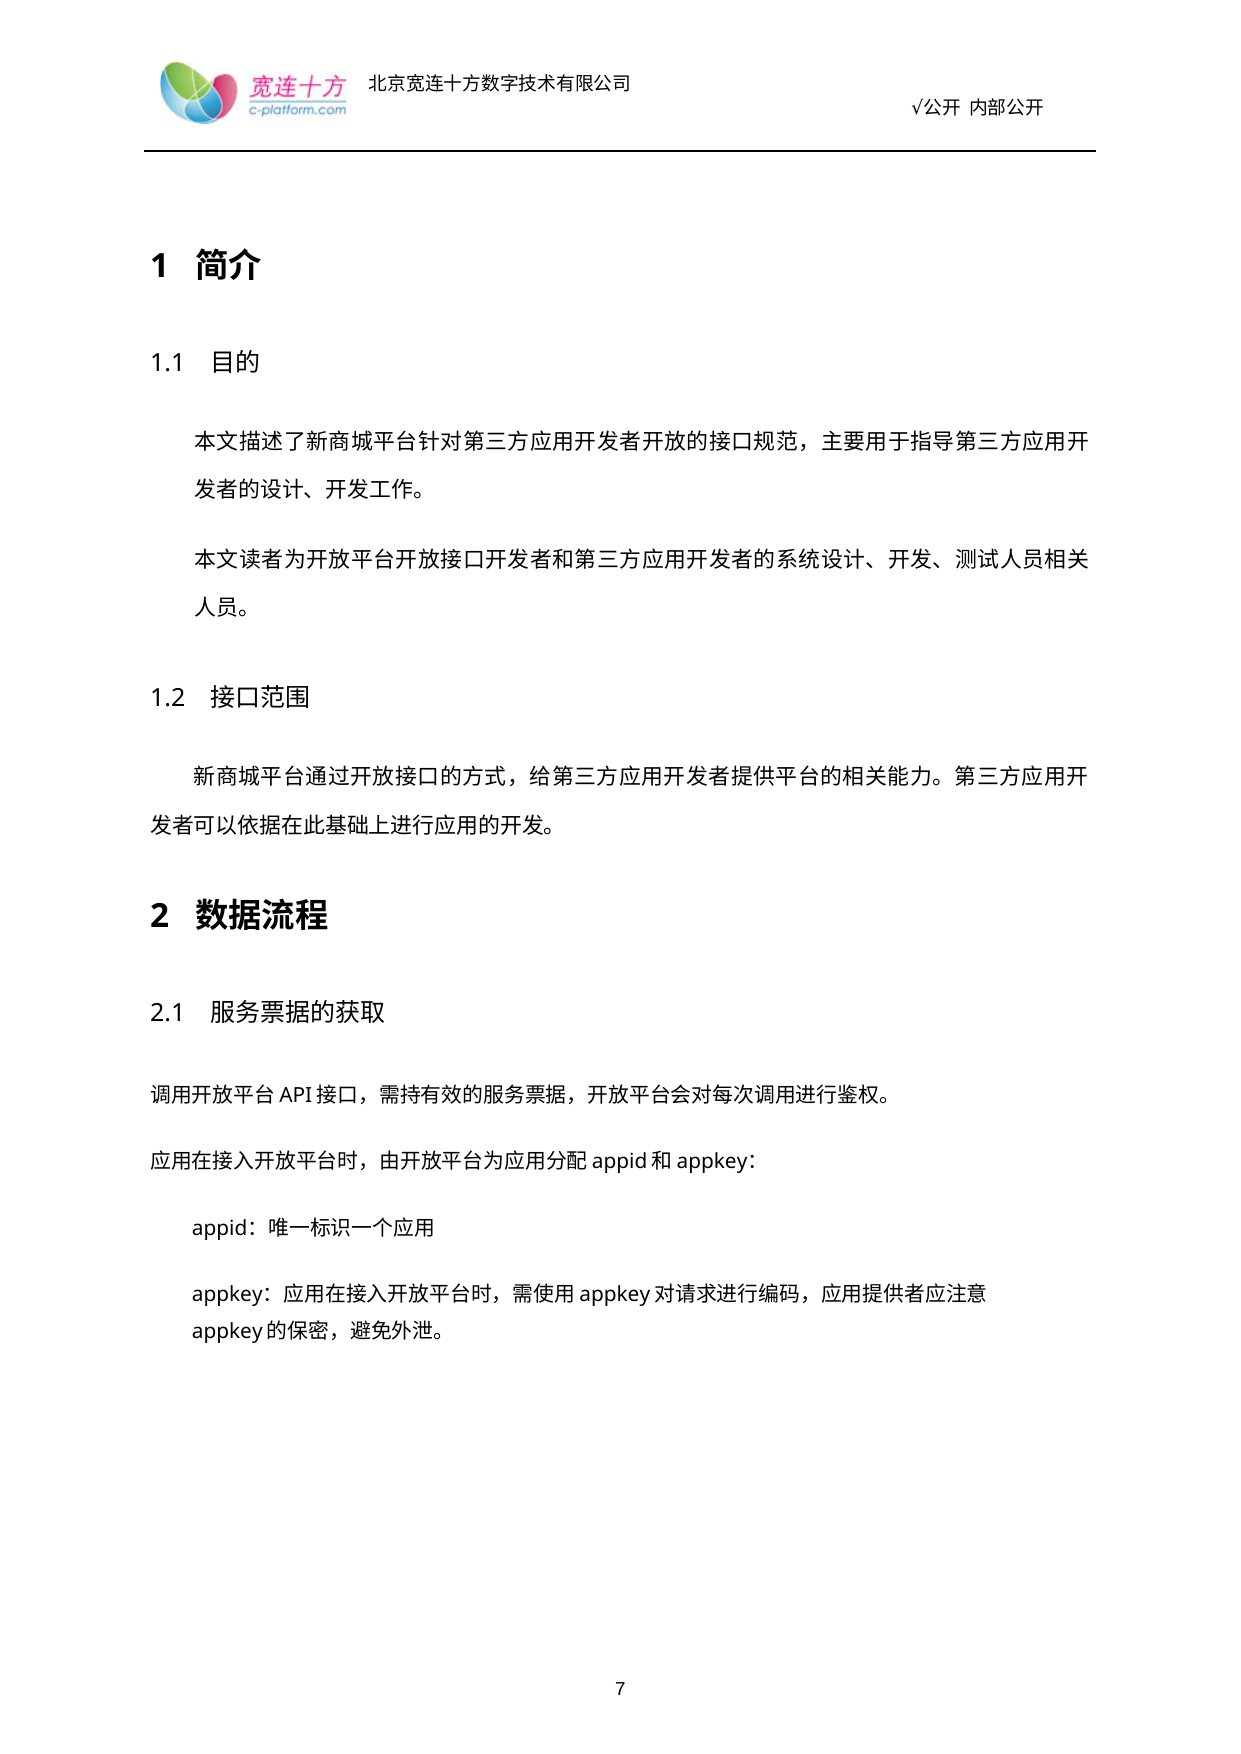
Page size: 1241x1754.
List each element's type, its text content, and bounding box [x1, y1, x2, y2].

subtitle 简介 [150, 231, 1090, 296]
subtitle 接口范围 [150, 663, 1090, 728]
picture [160, 62, 347, 124]
text appkey：应用在接入开放平台时，需使用appkey对请求进行编码，应用提供者应注意appkey的保密，避免外泄。 [192, 1276, 1042, 1346]
text 本文描述了新商城平台针对第三方应用开发者开放的接口规范，主要用于指导第三方应用开发者的设计、开发工作。 [194, 423, 1090, 504]
subtitle 目的 [150, 328, 1090, 393]
text appid：唯一标识一个应用 [192, 1210, 1042, 1242]
subtitle 数据流程 [150, 881, 1090, 946]
subtitle 服务票据的获取 [150, 978, 1090, 1043]
text 新商城平台通过开放接口的方式，给第三方应用开发者提供平台的相关能力。第三方应用开发者可以依据在此基础上进行应用的开发。 [150, 759, 1090, 840]
text 应用在接入开放平台时，由开放平台为应用分配appid和appkey： [150, 1144, 1040, 1176]
text 调用开放平台API接口，需持有效的服务票据，开放平台会对每次调用进行鉴权。 [150, 1078, 1040, 1110]
text 本文读者为开放平台开放接口开发者和第三方应用开发者的系统设计、开发、测试人员相关人员。 [194, 541, 1090, 622]
